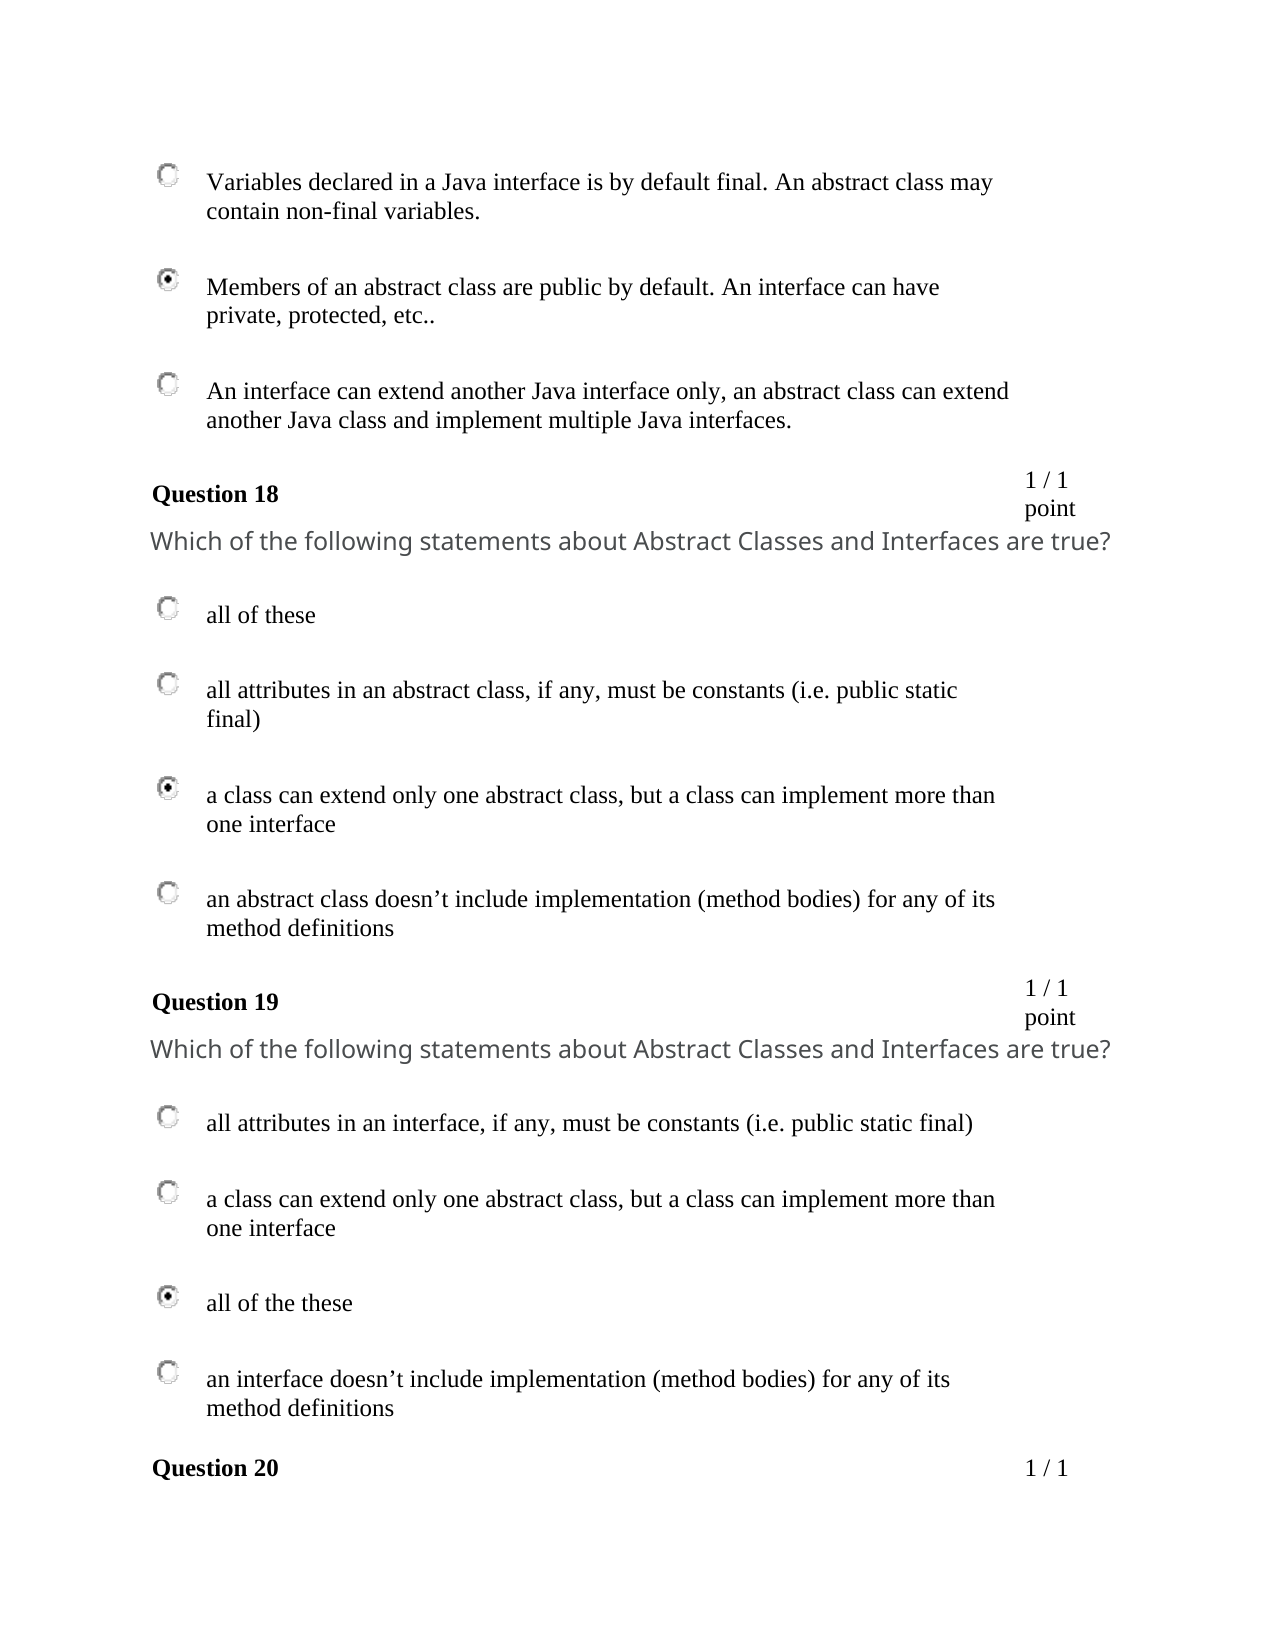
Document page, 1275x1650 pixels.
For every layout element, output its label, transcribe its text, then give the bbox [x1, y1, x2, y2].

text Which of the following statements about Abstract Classes and Interfaces are true? [150, 1032, 1125, 1066]
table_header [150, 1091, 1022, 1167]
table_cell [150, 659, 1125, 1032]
text Which of the following statements about Abstract Classes and Interfaces are true? [150, 524, 1125, 558]
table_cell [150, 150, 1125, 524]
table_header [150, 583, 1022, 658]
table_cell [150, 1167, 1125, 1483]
